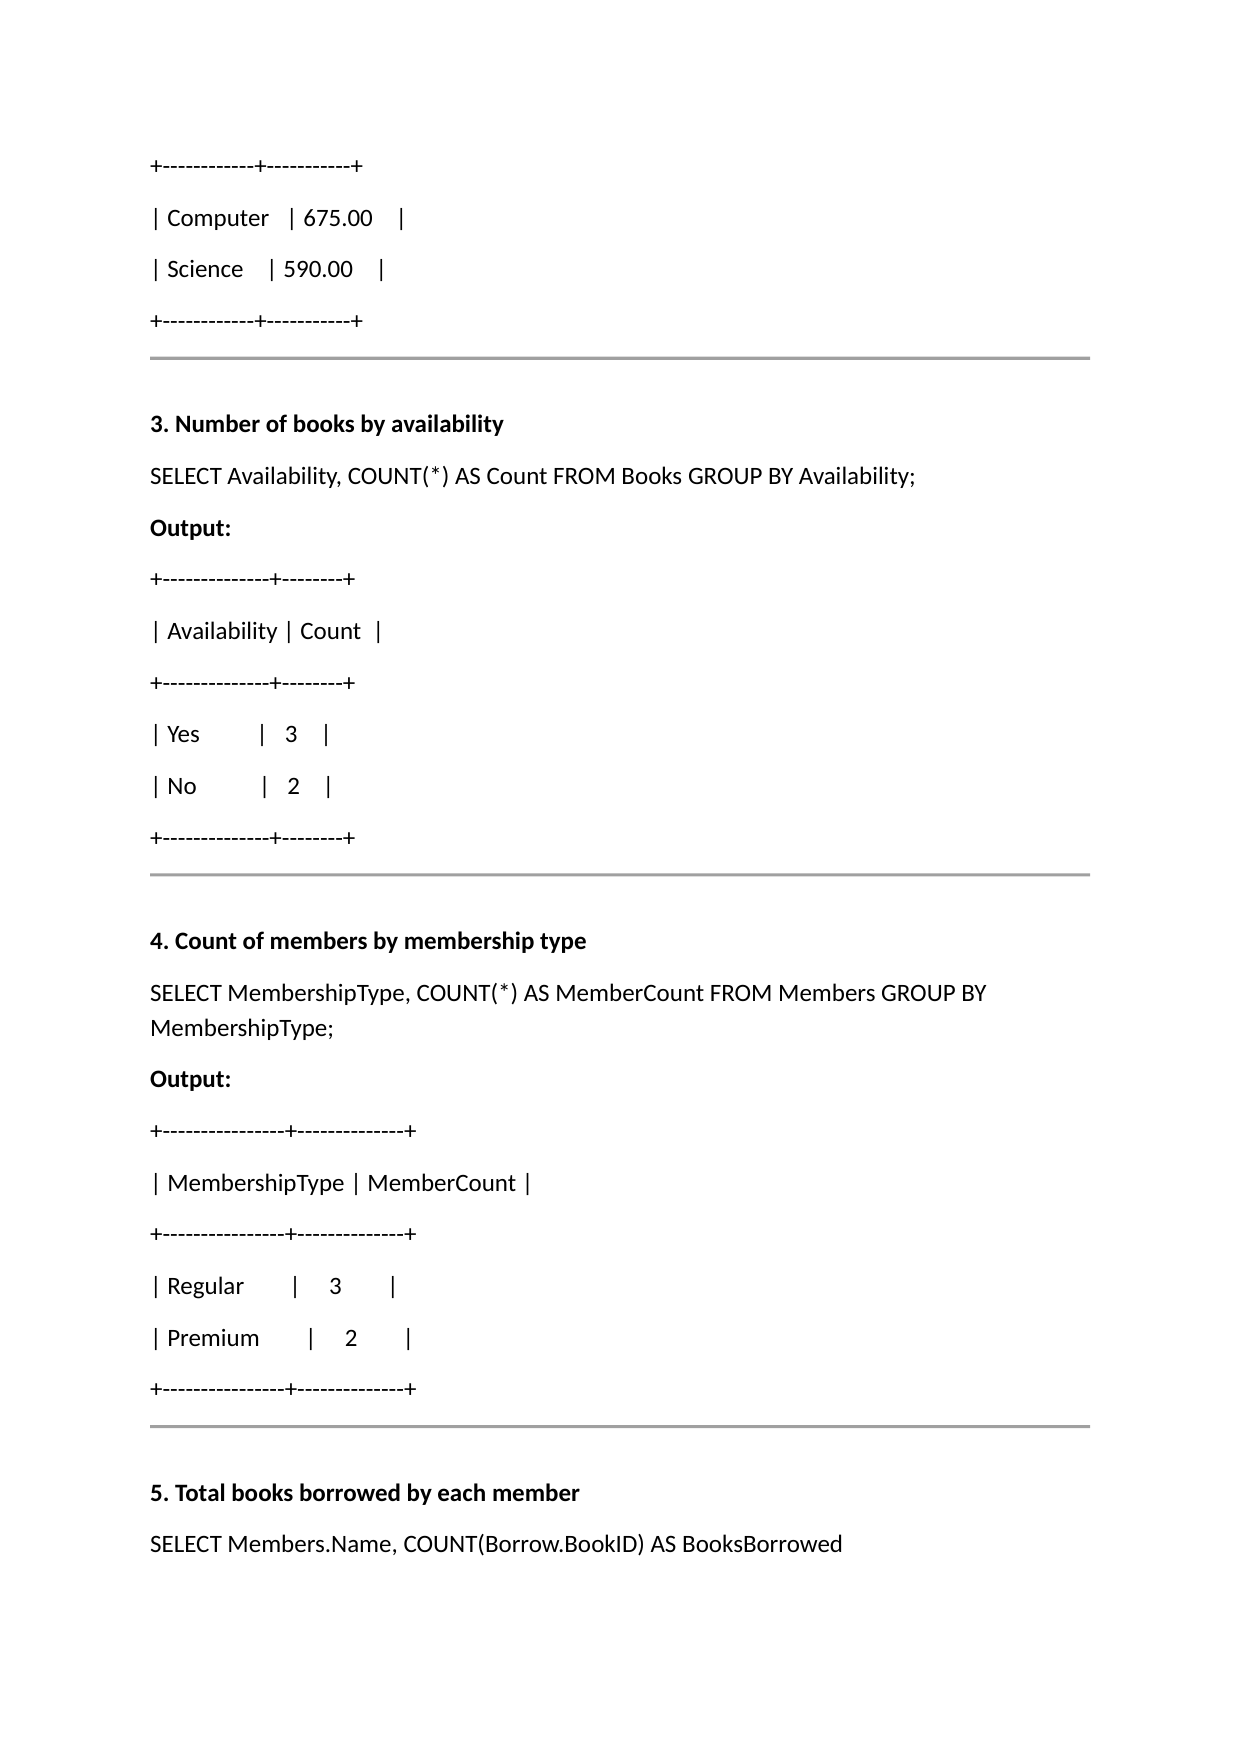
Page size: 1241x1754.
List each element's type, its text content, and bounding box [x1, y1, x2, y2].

text +----------------+--------------+ [150, 1373, 1090, 1404]
text +----------------+--------------+ [150, 1115, 1090, 1146]
text +------------+-----------+ [150, 150, 1090, 181]
text | Regular | 3 | [150, 1270, 1090, 1301]
text | Availability | Count | [150, 615, 1090, 646]
text 5. Total books borrowed by each member [150, 1477, 1090, 1507]
text +--------------+--------+ [150, 822, 1090, 852]
text Output: [150, 1063, 1090, 1094]
text +--------------+--------+ [150, 667, 1090, 697]
text 3. Number of books by availability [150, 408, 1090, 439]
text SELECT Availability, COUNT(*) AS Count FROM Books GROUP BY Availability; [150, 460, 1090, 491]
text SELECT Members.Name, COUNT(Borrow.BookID) AS BooksBorrowed [150, 1528, 1090, 1559]
text +----------------+--------------+ [150, 1218, 1090, 1249]
text | No | 2 | [150, 770, 1090, 801]
text | Science | 590.00 | [150, 253, 1090, 284]
text | MembershipType | MemberCount | [150, 1167, 1090, 1197]
text +--------------+--------+ [150, 563, 1090, 594]
text | Yes | 3 | [150, 718, 1090, 749]
text 4. Count of members by membership type [150, 925, 1090, 956]
text | Premium | 2 | [150, 1322, 1090, 1352]
text | Computer | 675.00 | [150, 202, 1090, 232]
text SELECT MembershipType, COUNT(*) AS MemberCount FROM Members GROUP BY MembershipType; [150, 977, 1090, 1042]
text Output: [150, 512, 1090, 542]
text +------------+-----------+ [150, 305, 1090, 336]
